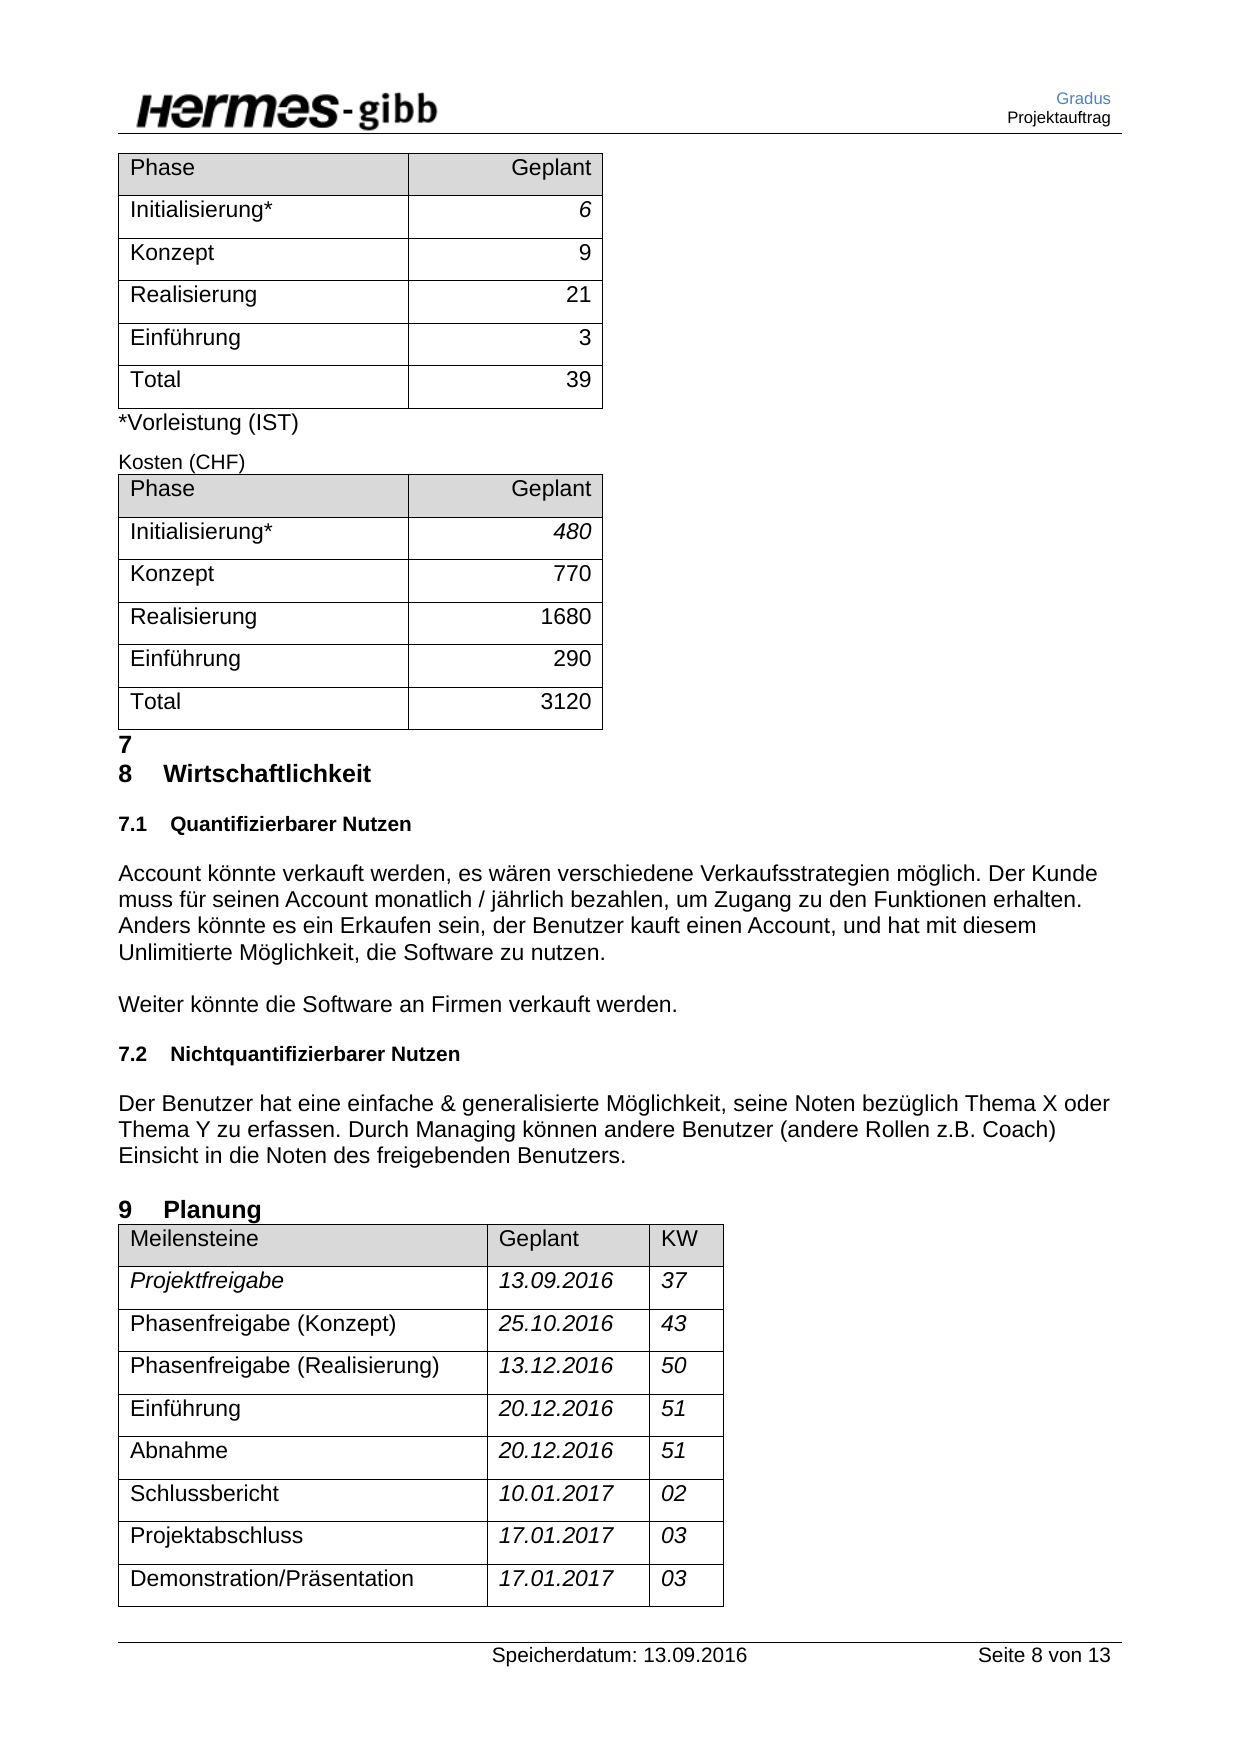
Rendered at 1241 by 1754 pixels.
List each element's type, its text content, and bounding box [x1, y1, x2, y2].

text Account könnte verkauft werden, es wären verschiedene Verkaufsstrategien möglich. Der Kunde muss für seinen Account monatlich / jährlich bezahlen, um Zugang zu den Funktionen erhalten. Anders könnte es ein Erkaufen sein, der Benutzer kauft einen Account, und hat mit diesem Unlimitierte Möglichkeit, die Software zu nutzen. [118, 859, 1122, 965]
table_cell 37 [650, 1267, 723, 1309]
table_cell 50 [650, 1352, 723, 1394]
table_cell 770 [409, 560, 602, 602]
table_cell 39 [409, 366, 602, 408]
table_header Meilensteine [119, 1225, 487, 1266]
table_cell 25.10.2016 [488, 1310, 649, 1351]
table_cell 6 [409, 196, 602, 238]
table_cell Konzept [119, 239, 408, 280]
table_cell 51 [650, 1395, 723, 1436]
text 7.1 Quantifizierbarer Nutzen [118, 812, 1122, 836]
table_cell Einführung [119, 1395, 487, 1436]
text Der Benutzer hat eine einfache & generalisierte Möglichkeit, seine Noten bezüglich Thema X oder Thema Y zu erfassen. Durch Managing können andere Benutzer (andere Rollen z.B. Coach) Einsicht in die Noten des freigebenden Benutzers. [118, 1089, 1122, 1168]
table_cell Realisierung [119, 603, 408, 644]
table_cell Einführung [119, 324, 408, 365]
table_cell Konzept [119, 560, 408, 602]
text 7.2 Nichtquantifizierbarer Nutzen [118, 1042, 1122, 1066]
table_cell 9 [409, 239, 602, 280]
table_cell 21 [409, 281, 602, 323]
table_cell 290 [409, 645, 602, 687]
table_cell 480 [409, 518, 602, 559]
table_cell 20.12.2016 [488, 1395, 649, 1436]
table_cell Einführung [119, 645, 408, 687]
table_cell 13.09.2016 [488, 1267, 649, 1309]
table_cell 10.01.2017 [488, 1480, 649, 1521]
table_cell 51 [650, 1437, 723, 1479]
table_cell 13.12.2016 [488, 1352, 649, 1394]
table_cell Abnahme [119, 1437, 487, 1479]
text *Vorleistung (IST) [118, 409, 1122, 435]
subtitle Planung [118, 1195, 1122, 1224]
table_cell Total [119, 366, 408, 408]
table_cell 03 [650, 1522, 723, 1564]
table_cell Phasenfreigabe (Konzept) [119, 1310, 487, 1351]
table_cell Demonstration/Präsentation [119, 1565, 487, 1606]
text Kosten (CHF) [118, 450, 1122, 474]
table_cell Initialisierung* [119, 196, 408, 238]
table_cell Projektfreigabe [119, 1267, 487, 1309]
table_header KW [650, 1225, 723, 1266]
table_cell 3120 [409, 688, 602, 729]
subtitle Wirtschaftlichkeit [118, 759, 1122, 788]
table_cell 17.01.2017 [488, 1565, 649, 1606]
table_header Geplant [409, 154, 602, 195]
table_header Phase [119, 154, 408, 195]
table_cell Projektabschluss [119, 1522, 487, 1564]
table_cell Realisierung [119, 281, 408, 323]
table_cell 02 [650, 1480, 723, 1521]
table_cell Initialisierung* [119, 518, 408, 559]
table_cell Total [119, 688, 408, 729]
table_header Geplant [488, 1225, 649, 1266]
text Weiter könnte die Software an Firmen verkauft werden. [118, 991, 1122, 1018]
table_header Phase [119, 475, 408, 517]
table_cell Phasenfreigabe (Realisierung) [119, 1352, 487, 1394]
table_cell 20.12.2016 [488, 1437, 649, 1479]
table_cell 17.01.2017 [488, 1522, 649, 1564]
table_cell 1680 [409, 603, 602, 644]
table_cell Schlussbericht [119, 1480, 487, 1521]
table_cell 43 [650, 1310, 723, 1351]
table_cell 03 [650, 1565, 723, 1606]
table_cell 3 [409, 324, 602, 365]
table_header Geplant [409, 475, 602, 517]
